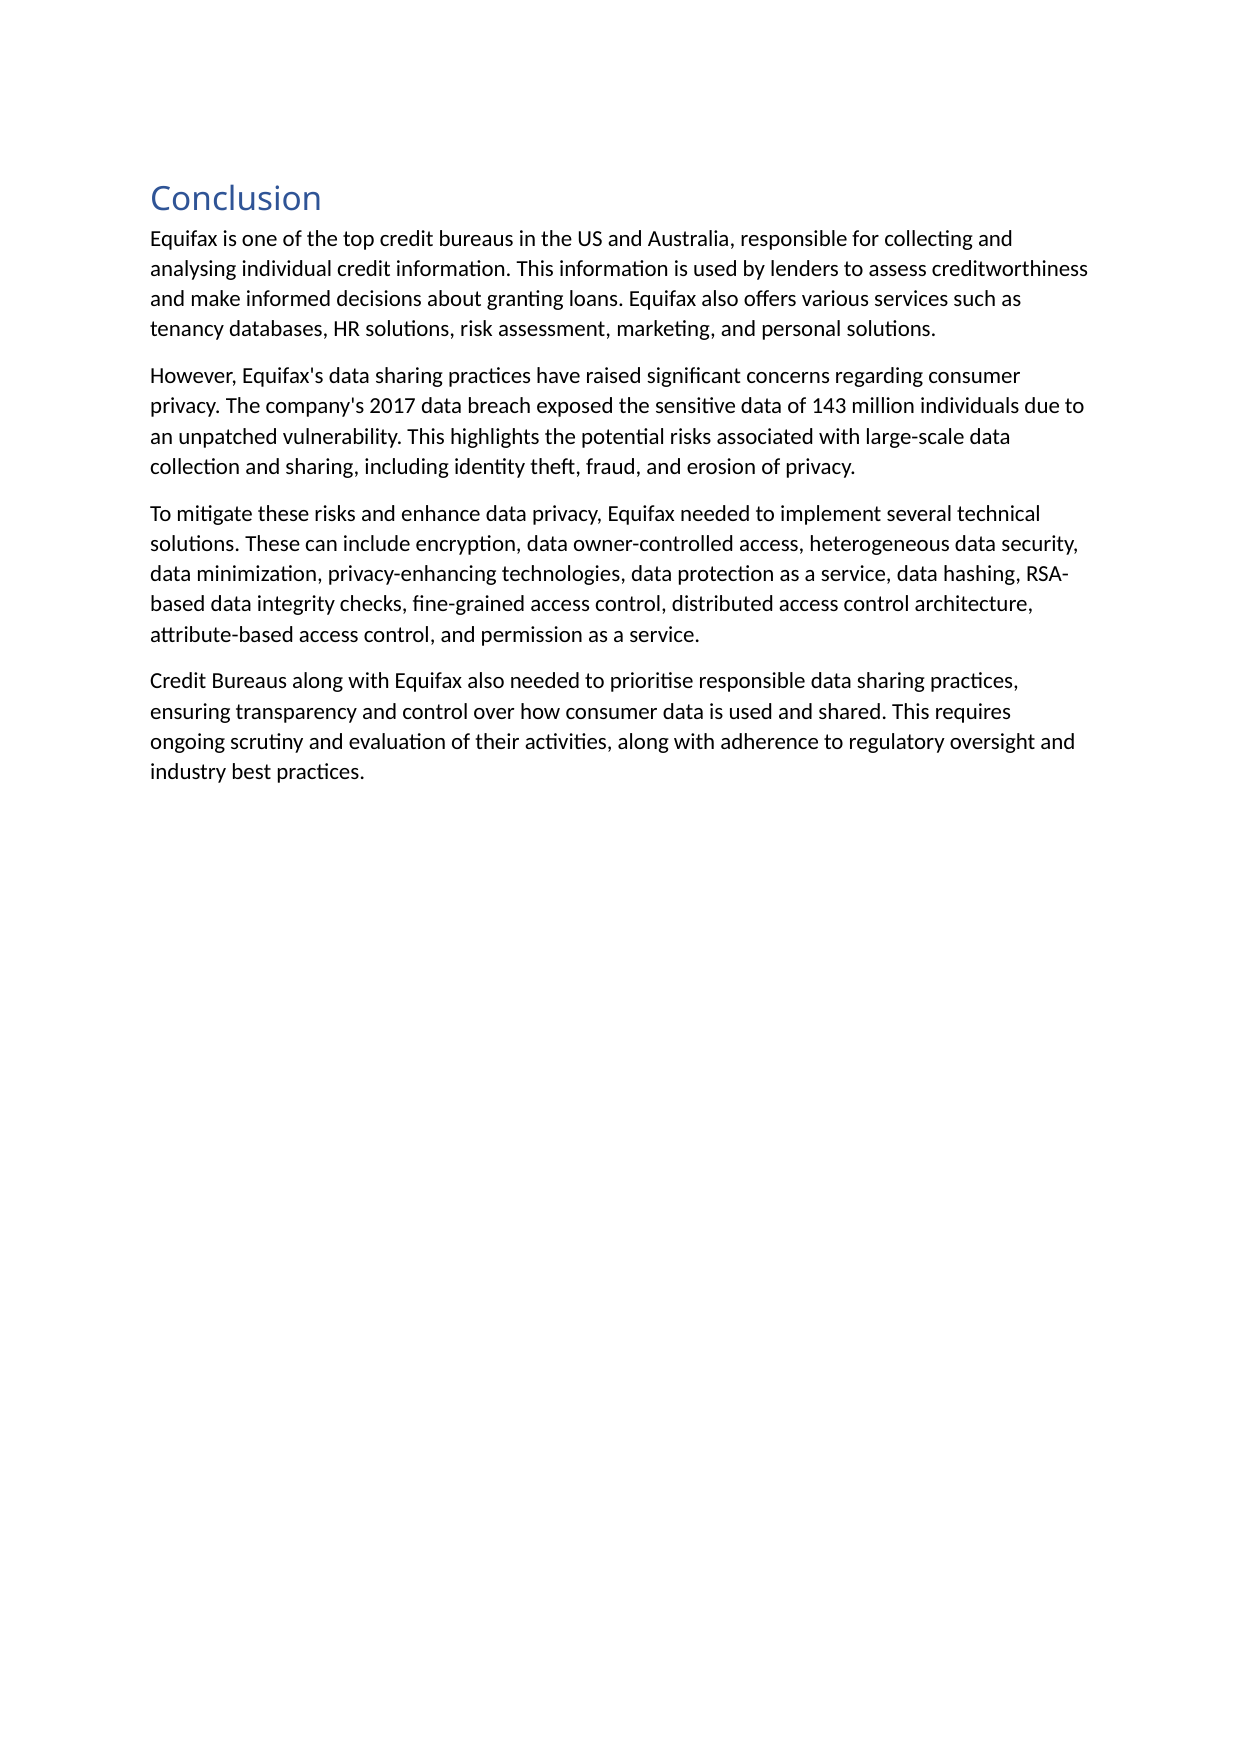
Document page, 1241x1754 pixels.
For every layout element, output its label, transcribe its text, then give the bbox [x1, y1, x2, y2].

text Equifax is one of the top credit bureaus in the US and Australia, responsible for collecting and analysing individual credit information. This information is used by lenders to assess creditworthiness and make informed decisions about granting loans. Equifax also offers various services such as tenancy databases, HR solutions, risk assessment, marketing, and personal solutions. [150, 224, 1090, 343]
text To mitigate these risks and enhance data privacy, Equifax needed to implement several technical solutions. These can include encryption, data owner-controlled access, heterogeneous data security, data minimization, privacy-enhancing technologies, data protection as a service, data hashing, RSA-based data integrity checks, fine-grained access control, distributed access control architecture, attribute-based access control, and permission as a service. [150, 499, 1090, 648]
text However, Equifax's data sharing practices have raised significant concerns regarding consumer privacy. The company's 2017 data breach exposed the sensitive data of 143 million individuals due to an unpatched vulnerability. This highlights the potential risks associated with large-scale data collection and sharing, including identity theft, fraud, and erosion of privacy. [150, 361, 1090, 480]
subtitle Conclusion [150, 175, 1090, 220]
text Credit Bureaus along with Equifax also needed to prioritise responsible data sharing practices, ensuring transparency and control over how consumer data is used and shared. This requires ongoing scrutiny and evaluation of their activities, along with adherence to regulatory oversight and industry best practices. [150, 667, 1090, 785]
